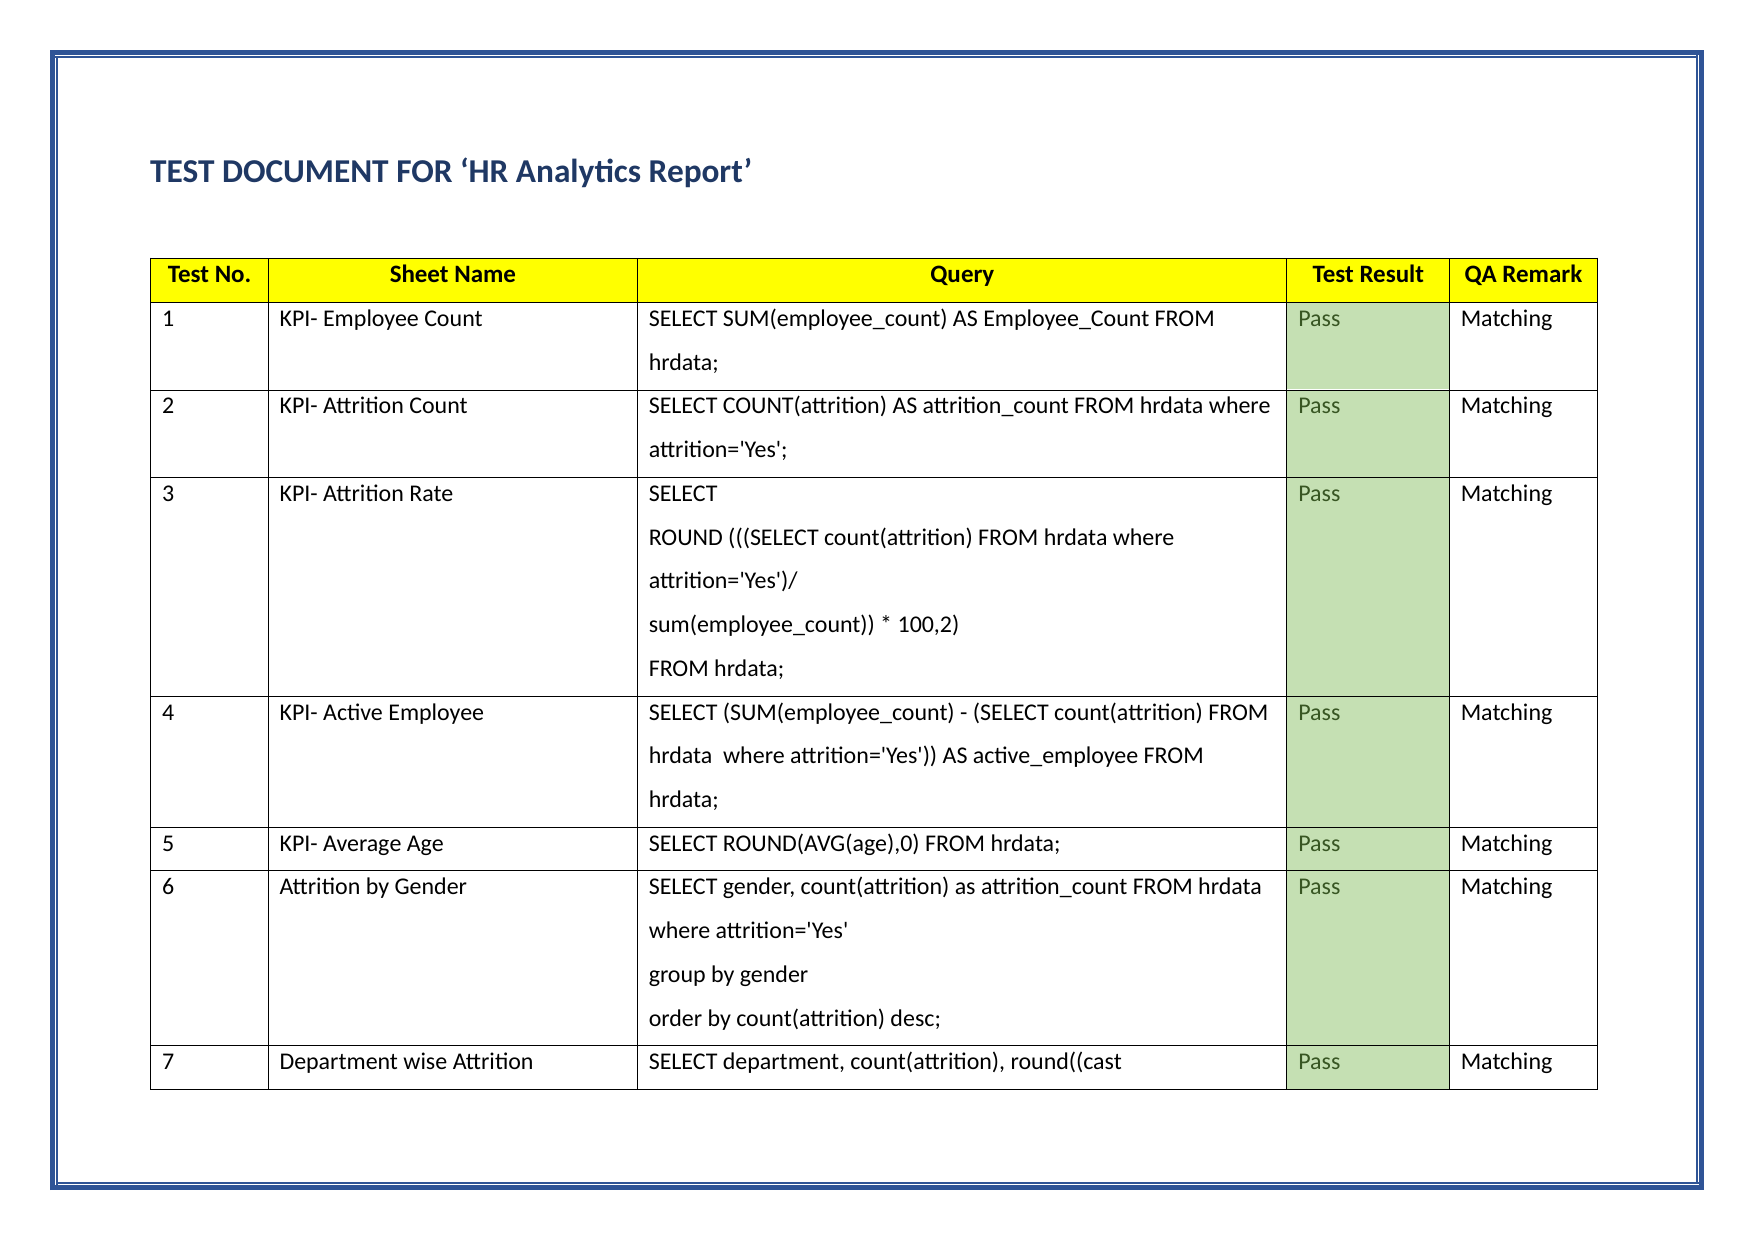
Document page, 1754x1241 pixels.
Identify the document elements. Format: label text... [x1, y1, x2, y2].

table_cell SELECT gender, count(attrition) as attrition_count FROM hrdata where attrition='Yes' group by gender order by count(attrition) desc; [638, 871, 1286, 1045]
table_cell 7 [151, 1046, 268, 1089]
table_cell Matching [1450, 391, 1597, 477]
table_cell 6 [151, 871, 268, 1045]
table_cell KPI- Attrition Rate [269, 478, 637, 696]
table_cell KPI- Average Age [269, 828, 637, 870]
table_cell Matching [1450, 303, 1597, 389]
table_header Sheet Name [269, 259, 637, 302]
table_cell 5 [151, 828, 268, 870]
table_cell Matching [1450, 828, 1597, 870]
table_cell KPI- Employee Count [269, 303, 637, 389]
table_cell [269, 1046, 637, 1089]
table_cell SELECT COUNT(attrition) AS attrition_count FROM hrdata where attrition='Yes'; [638, 391, 1286, 477]
table_cell Matching [1450, 697, 1597, 827]
table_cell Matching [1450, 1046, 1597, 1089]
table_header QA Remark [1450, 259, 1597, 302]
table_cell Pass [1287, 303, 1449, 389]
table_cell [638, 1046, 1286, 1089]
table_cell SELECT SUM(employee_count) AS Employee_Count FROM hrdata; [638, 303, 1286, 389]
table_cell Matching [1450, 871, 1597, 1045]
table_cell SELECT (SUM(employee_count) - (SELECT count(attrition) FROM hrdata where attrition='Yes')) AS active_employee FROM hrdata; [638, 697, 1286, 827]
table_cell 2 [151, 391, 268, 477]
table_header Query [638, 259, 1286, 302]
table_cell SELECT ROUND (((SELECT count(attrition) FROM hrdata where attrition='Yes')/ sum(employee_count)) * 100,2) FROM hrdata; [638, 478, 1286, 696]
table_cell Pass [1287, 1046, 1449, 1089]
table_cell Pass [1287, 871, 1449, 1045]
table_cell Attrition by Gender [269, 871, 637, 1045]
table_cell 1 [151, 303, 268, 389]
table_header Test No. [151, 259, 268, 302]
table_cell KPI- Attrition Count [269, 391, 637, 477]
table_cell Pass [1287, 697, 1449, 827]
table_cell Pass [1287, 478, 1449, 696]
table_cell KPI- Active Employee [269, 697, 637, 827]
table_cell 4 [151, 697, 268, 827]
table_cell Matching [1450, 478, 1597, 696]
table_cell SELECT ROUND(AVG(age),0) FROM hrdata; [638, 828, 1286, 870]
table_cell Pass [1287, 828, 1449, 870]
text TEST DOCUMENT FOR ‘HR Analytics Report’ [150, 150, 1604, 191]
table_cell 3 [151, 478, 268, 696]
table_header Test Result [1287, 259, 1449, 302]
table_cell Pass [1287, 391, 1449, 477]
